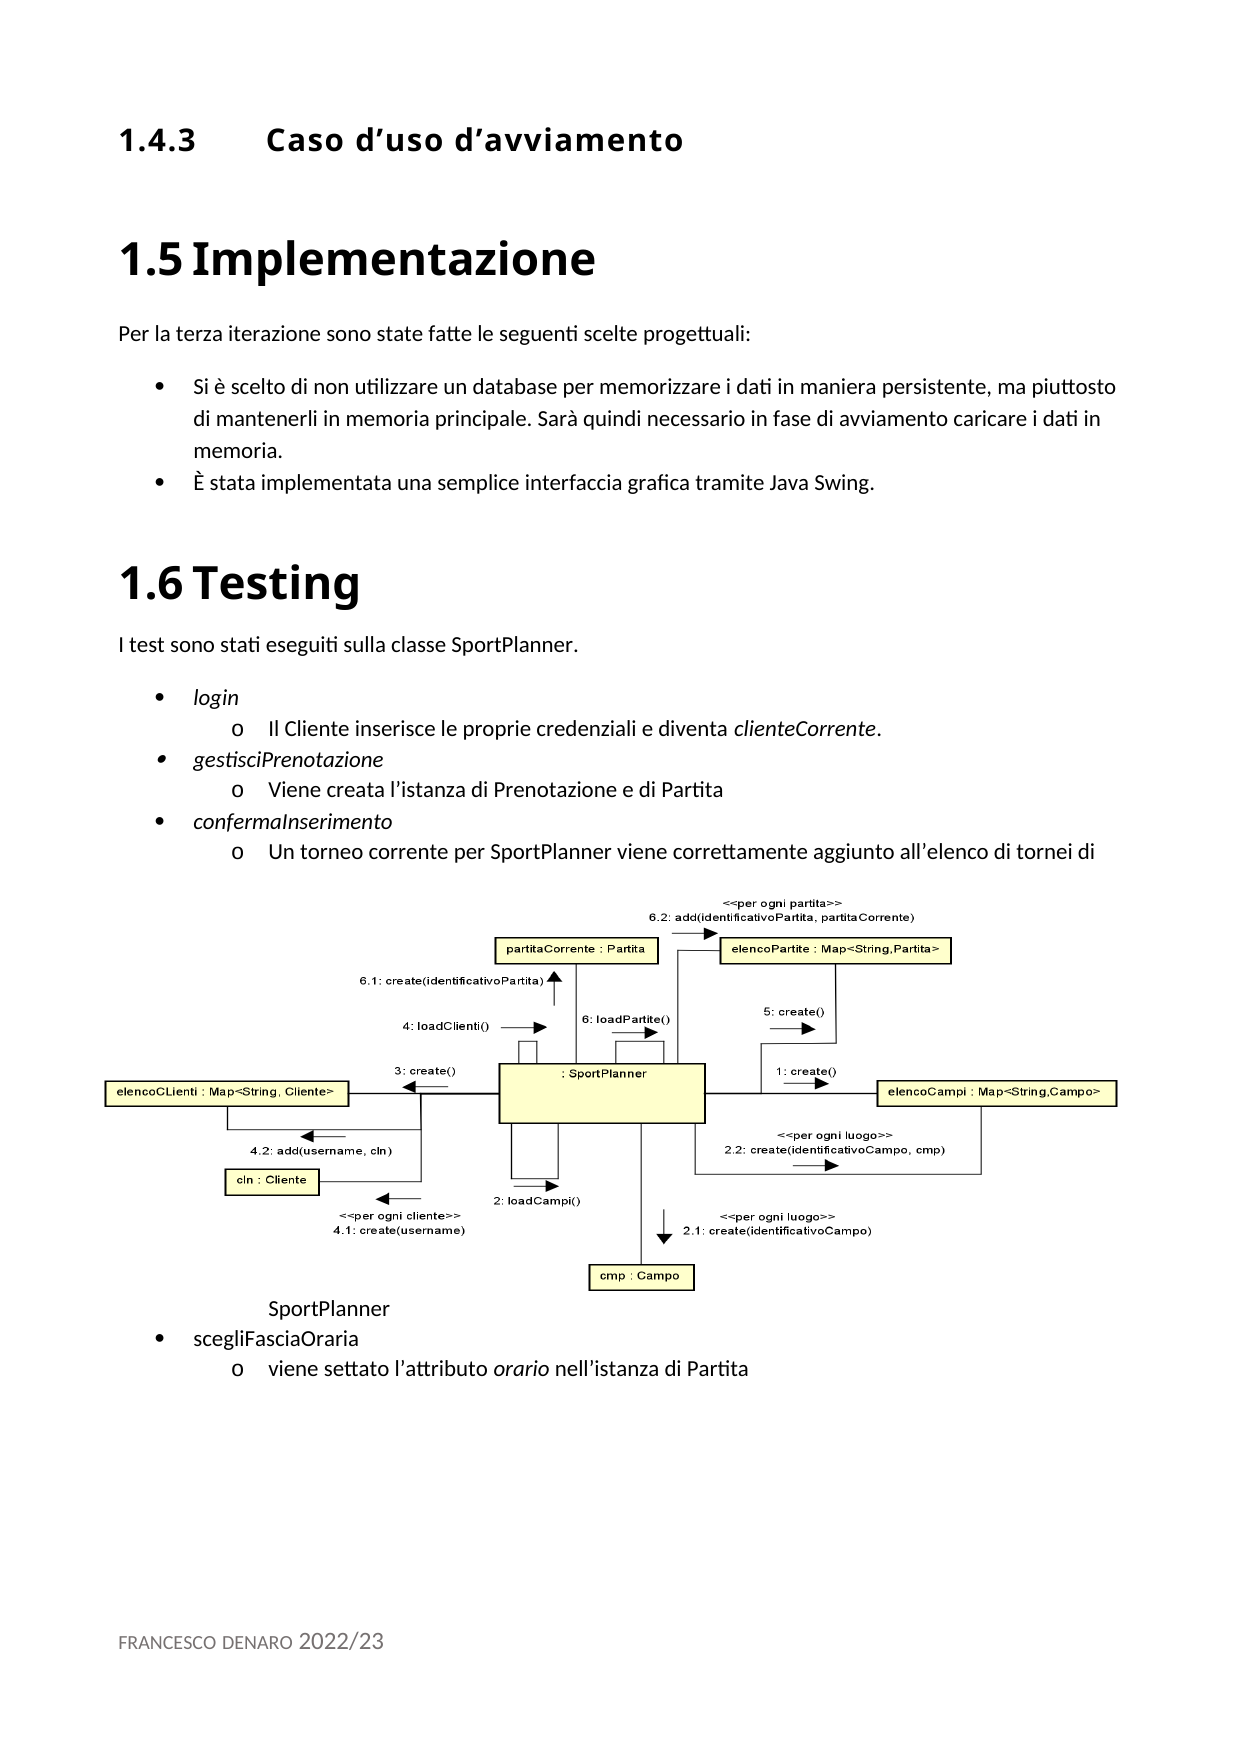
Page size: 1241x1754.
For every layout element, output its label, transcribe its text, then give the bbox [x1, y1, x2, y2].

text Per la terza iterazione sono state fatte le seguenti scelte progettuali: [118, 319, 1122, 347]
subtitle Testing [118, 551, 1122, 613]
text I test sono stati eseguiti sulla classe SportPlanner. [118, 630, 1122, 658]
list viene settato l’attributo orario nell’istanza di Partita [231, 1354, 1122, 1383]
list Un torneo corrente per SportPlanner viene correttamente aggiunto all’elenco di tornei di SportPlanner [231, 837, 1122, 892]
list È stata implementata una semplice interfaccia grafica tramite Java Swing. [156, 468, 1122, 496]
list gestisciPrenotazione [156, 745, 1122, 773]
subtitle Implementazione [118, 227, 1122, 289]
list Si è scelto di non utilizzare un database per memorizzare i dati in maniera persistente, ma piuttosto di mantenerli in memoria principale. Sarà quindi necessario in fase di avviamento caricare i dati in memoria. [156, 372, 1122, 464]
list Viene creata l’istanza di Prenotazione e di Partita [231, 775, 1122, 804]
list Un torneo corrente per SportPlanner viene correttamente aggiunto all’elenco di tornei di SportPlanner [231, 1294, 1122, 1322]
list Il Cliente inserisce le proprie credenziali e diventa clienteCorrente. [231, 714, 1122, 743]
list confermaInserimento [156, 807, 1122, 835]
picture [98, 892, 1122, 1294]
list scegliFasciaOraria [156, 1324, 1122, 1352]
subtitle Caso d’uso d’avviamento [118, 118, 1122, 161]
list login [156, 683, 1122, 711]
